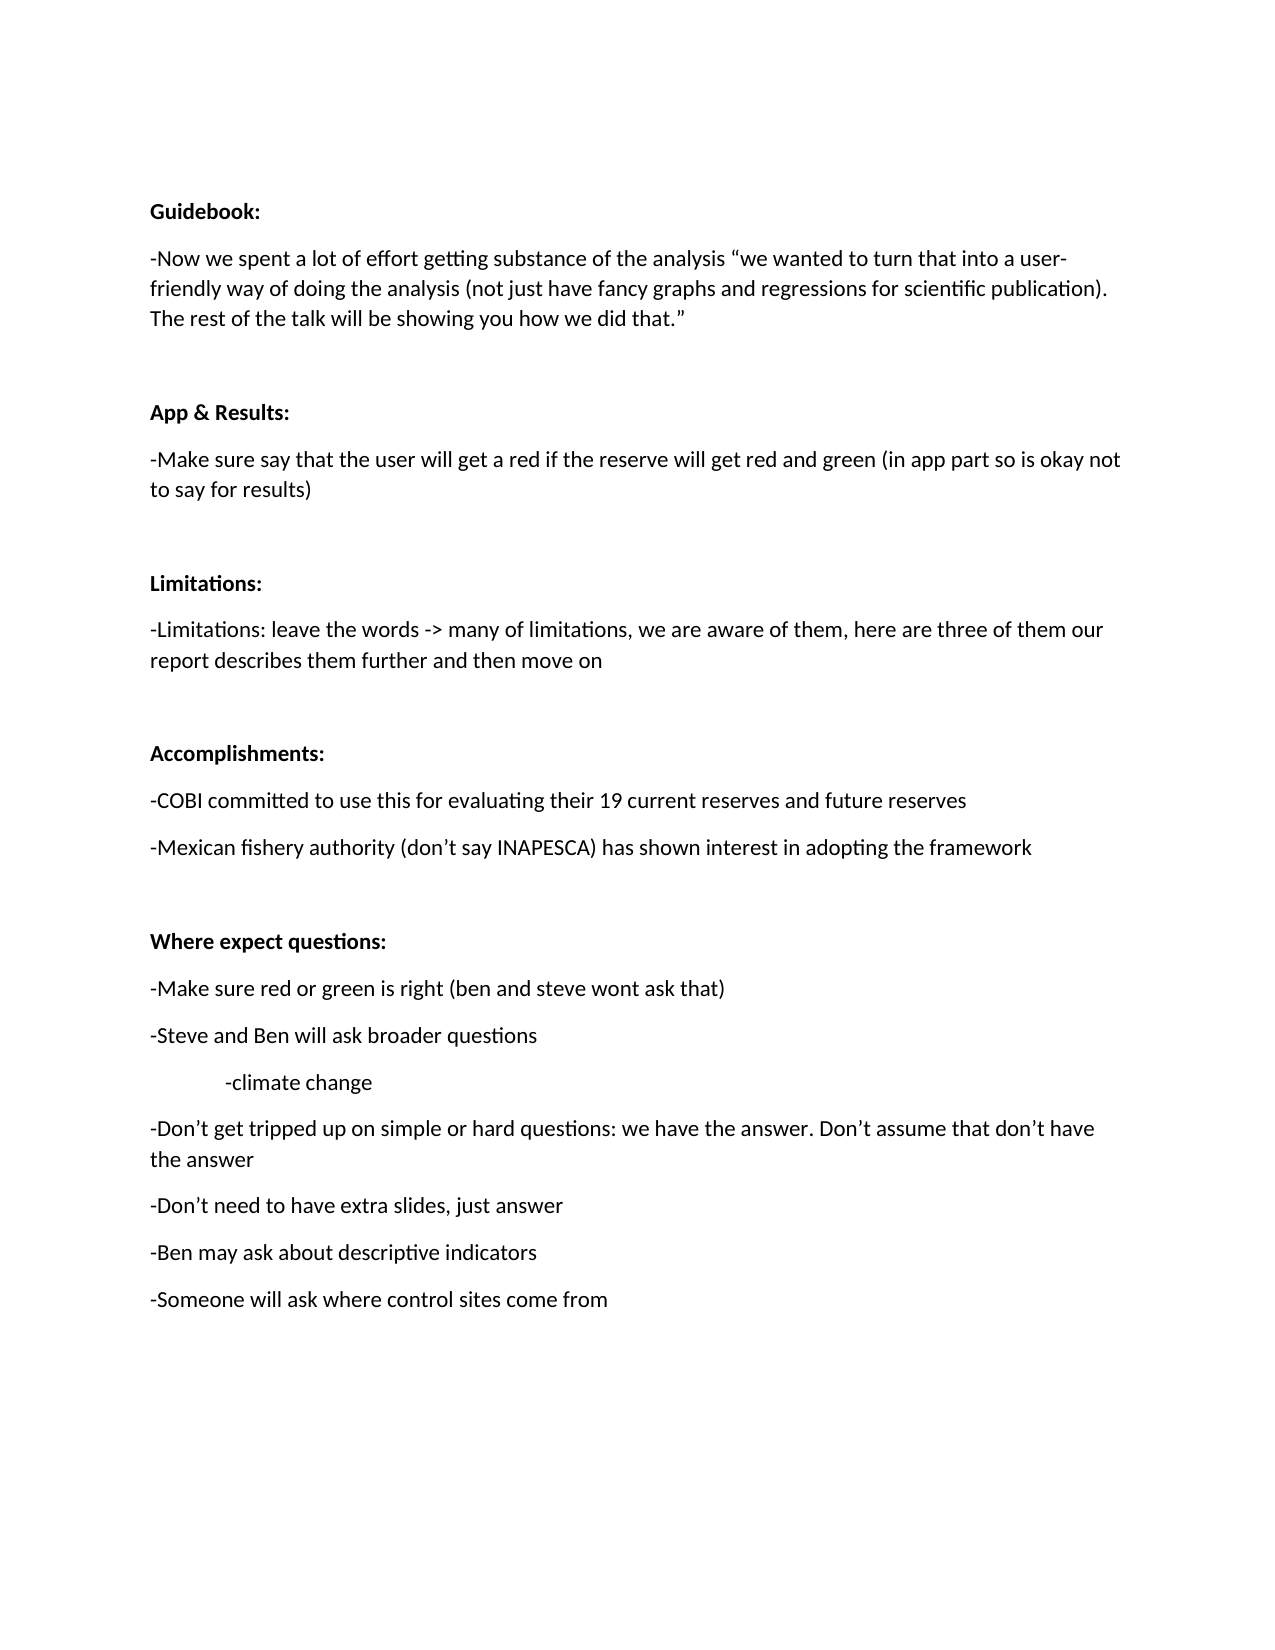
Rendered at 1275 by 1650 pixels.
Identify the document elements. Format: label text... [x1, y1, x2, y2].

text Guidebook: [150, 197, 1125, 225]
text -Steve and Ben will ask broader questions [150, 1021, 1125, 1049]
text -Don’t need to have extra slides, just answer [150, 1192, 1125, 1220]
text App & Results: [150, 398, 1125, 426]
text -Someone will ask where control sites come from [150, 1285, 1125, 1313]
text -Ben may ask about descriptive indicators [150, 1238, 1125, 1267]
text -COBI committed to use this for evaluating their 19 current reserves and future reserves [150, 786, 1125, 814]
text -Limitations: leave the words -> many of limitations, we are aware of them, here are three of them our report describes them further and then move on [150, 616, 1125, 674]
text -Make sure red or green is right (ben and steve wont ask that) [150, 974, 1125, 1002]
text Limitations: [150, 569, 1125, 597]
text -climate change [150, 1068, 1125, 1096]
text -Mexican fishery authority (don’t say INAPESCA) has shown interest in adopting the framework [150, 833, 1125, 861]
text Where expect questions: [150, 927, 1125, 955]
text -Make sure say that the user will get a red if the reserve will get red and green (in app part so is okay not to say for results) [150, 445, 1125, 503]
text Accomplishments: [150, 739, 1125, 768]
text -Don’t get tripped up on simple or hard questions: we have the answer. Don’t assume that don’t have the answer [150, 1114, 1125, 1173]
text -Now we spent a lot of effort getting substance of the analysis “we wanted to turn that into a user-friendly way of doing the analysis (not just have fancy graphs and regressions for scientific publication). The rest of the talk will be showing you how we did that.” [150, 244, 1125, 332]
